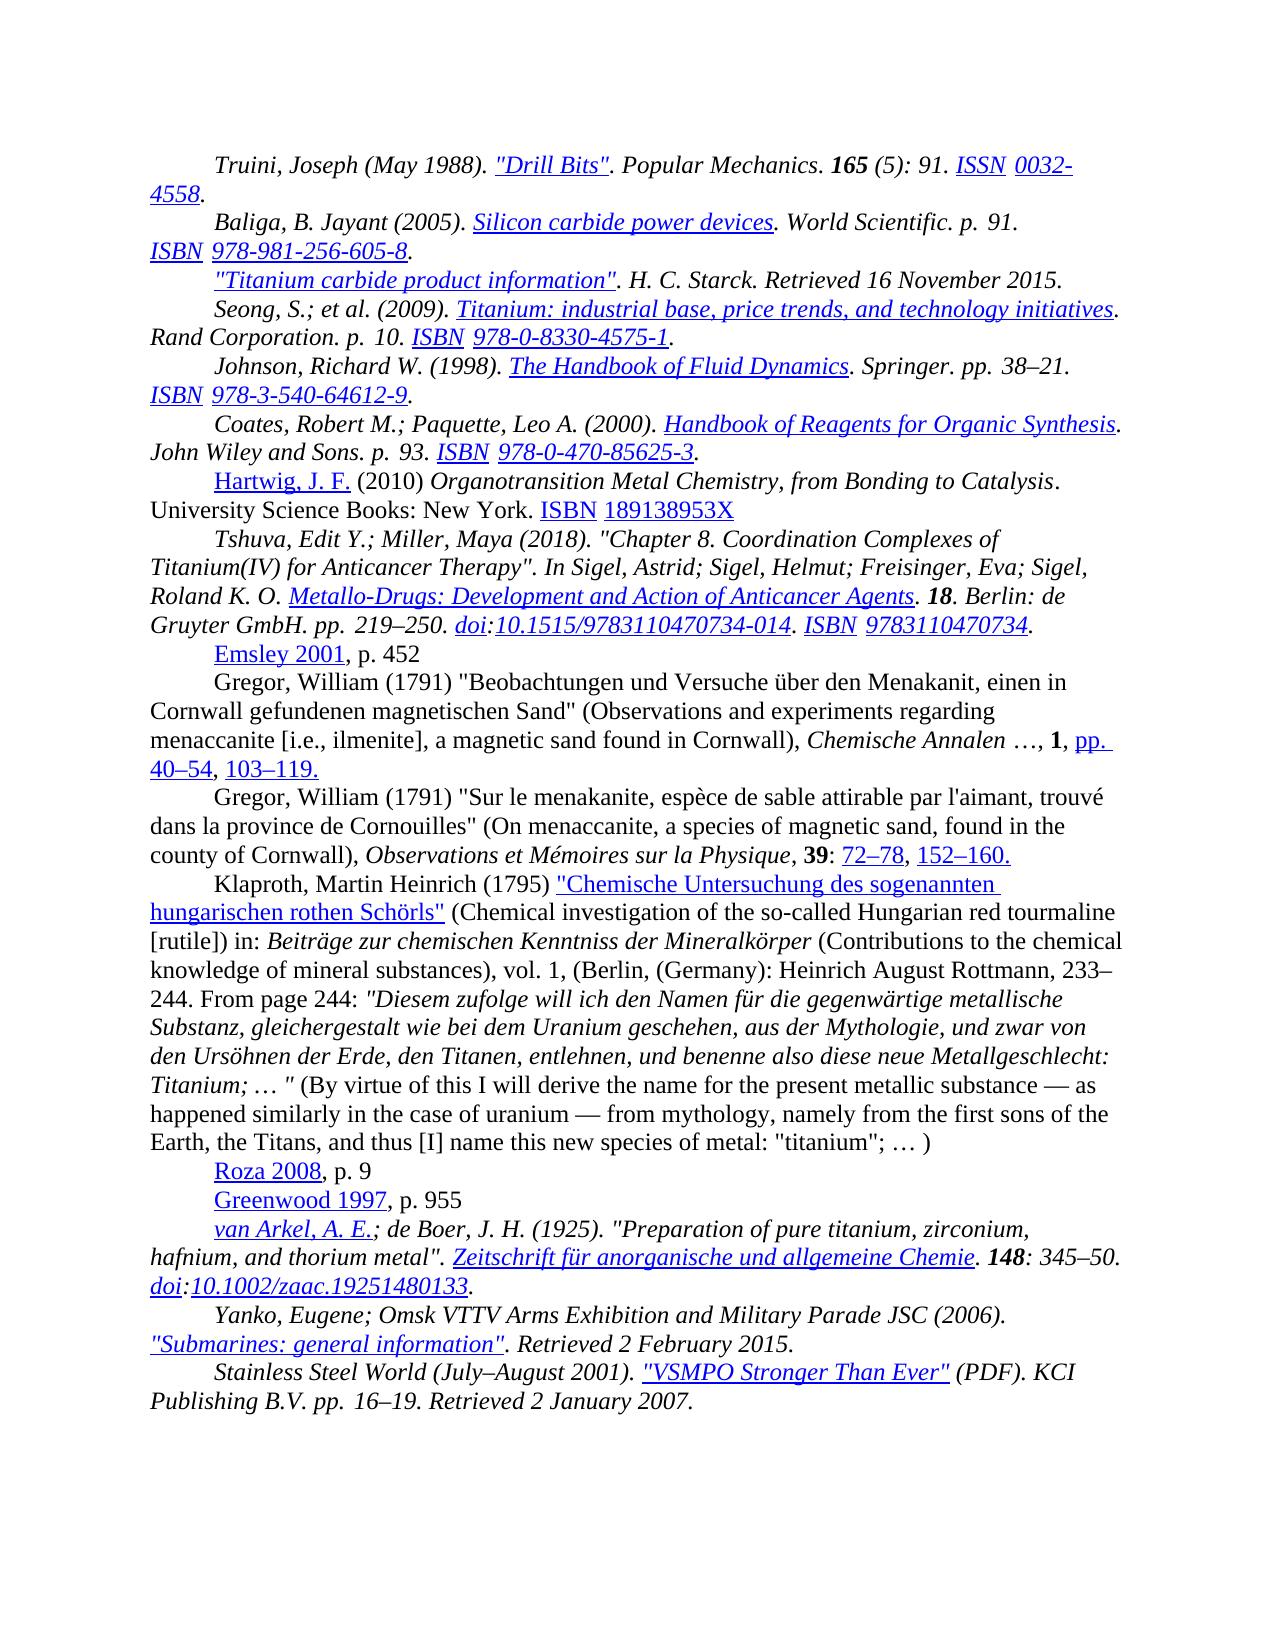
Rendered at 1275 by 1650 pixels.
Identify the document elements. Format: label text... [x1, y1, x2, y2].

text   Johnson, Richard W. (1998). The Handbook of Fluid Dynamics. Springer. pp. 38–21. ISBN 978-3-540-64612-9. [150, 351, 1125, 409]
text   Hartwig, J. F. (2010) Organotransition Metal Chemistry, from Bonding to Catalysis. University Science Books: New York. ISBN 189138953X [150, 466, 1125, 524]
text   Yanko, Eugene; Omsk VTTV Arms Exhibition and Military Parade JSC (2006). "Submarines: general information". Retrieved 2 February 2015. [150, 1300, 1125, 1357]
text   Truini, Joseph (May 1988). "Drill Bits". Popular Mechanics. 165 (5): 91. ISSN 0032-4558. [150, 150, 1125, 207]
text   Emsley 2001, p. 452 [150, 639, 1125, 667]
text   Gregor, William (1791) "Sur le menakanite, espèce de sable attirable par l'aimant, trouvé dans la province de Cornouilles" (On menaccanite, a species of magnetic sand, found in the county of Cornwall), Observations et Mémoires sur la Physique, 39: 72–78, 152–160. [150, 782, 1125, 869]
text   Coates, Robert M.; Paquette, Leo A. (2000). Handbook of Reagents for Organic Synthesis. John Wiley and Sons. p. 93. ISBN 978-0-470-85625-3. [150, 409, 1125, 466]
text   Baliga, B. Jayant (2005). Silicon carbide power devices. World Scientific. p. 91. ISBN 978-981-256-605-8. [150, 207, 1125, 265]
text   van Arkel, A. E.; de Boer, J. H. (1925). "Preparation of pure titanium, zirconium, hafnium, and thorium metal". Zeitschrift für anorganische und allgemeine Chemie. 148: 345–50. doi:10.1002/zaac.19251480133. [150, 1214, 1125, 1300]
text   Gregor, William (1791) "Beobachtungen und Versuche über den Menakanit, einen in Cornwall gefundenen magnetischen Sand" (Observations and experiments regarding menaccanite [i.e., ilmenite], a magnetic sand found in Cornwall), Chemische Annalen …, 1, pp. 40–54, 103–119. [150, 667, 1125, 782]
text   Greenwood 1997, p. 955 [150, 1185, 1125, 1214]
text   Tshuva, Edit Y.; Miller, Maya (2018). "Chapter 8. Coordination Complexes of Titanium(IV) for Anticancer Therapy". In Sigel, Astrid; Sigel, Helmut; Freisinger, Eva; Sigel, Roland K. O. Metallo-Drugs: Development and Action of Anticancer Agents. 18. Berlin: de Gruyter GmbH. pp. 219–250. doi:10.1515/9783110470734-014. ISBN 9783110470734. [150, 524, 1125, 639]
text   Roza 2008, p. 9 [150, 1156, 1125, 1185]
text   Seong, S.; et al. (2009). Titanium: industrial base, price trends, and technology initiatives. Rand Corporation. p. 10. ISBN 978-0-8330-4575-1. [150, 294, 1125, 351]
text   "Titanium carbide product information". H. C. Starck. Retrieved 16 November 2015. [150, 265, 1125, 294]
text   Stainless Steel World (July–August 2001). "VSMPO Stronger Than Ever" (PDF). KCI Publishing B.V. pp. 16–19. Retrieved 2 January 2007. [150, 1357, 1125, 1415]
text   Klaproth, Martin Heinrich (1795) "Chemische Untersuchung des sogenannten hungarischen rothen Schörls" (Chemical investigation of the so-called Hungarian red tourmaline [rutile]) in: Beiträge zur chemischen Kenntniss der Mineralkörper (Contributions to the chemical knowledge of mineral substances), vol. 1, (Berlin, (Germany): Heinrich August Rottmann, 233–244. From page 244: "Diesem zufolge will ich den Namen für die gegenwärtige metallische Substanz, gleichergestalt wie bei dem Uranium geschehen, aus der Mythologie, und zwar von den Ursöhnen der Erde, den Titanen, entlehnen, und benenne also diese neue Metallgeschlecht: Titanium; … " (By virtue of this I will derive the name for the present metallic substance — as happened similarly in the case of uranium — from mythology, namely from the first sons of the Earth, the Titans, and thus [I] name this new species of metal: "titanium"; … ) [150, 869, 1125, 1156]
